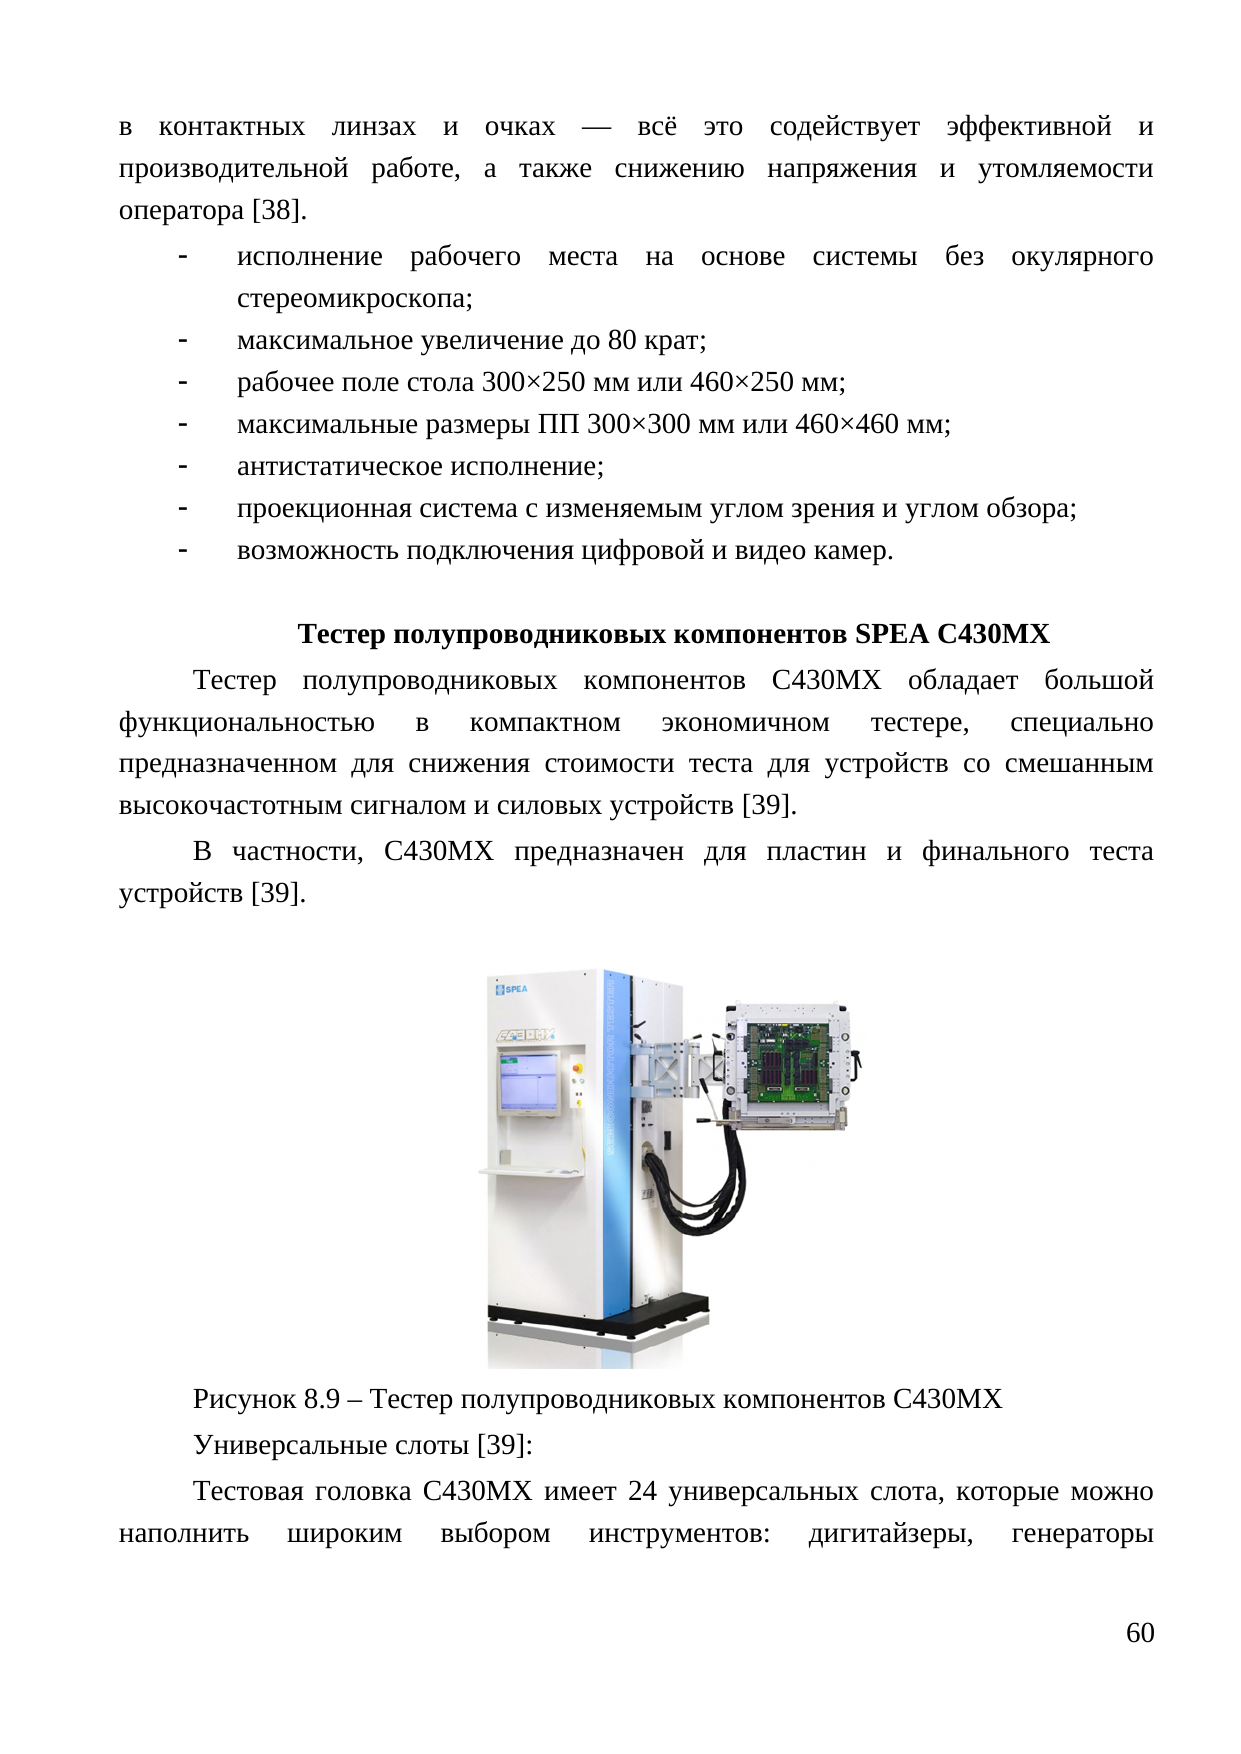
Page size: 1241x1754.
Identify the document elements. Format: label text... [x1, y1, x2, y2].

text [119, 1473, 1155, 1549]
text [119, 108, 1155, 226]
list рабочее поле стола 300×250 мм или 460×250 мм; [178, 364, 1155, 398]
list возможность подключения цифровой и видео камер. [178, 532, 1155, 566]
list антистатическое исполнение; [178, 448, 1155, 482]
list проекционная система с изменяемым углом зрения и углом обзора; [178, 490, 1155, 523]
picture [472, 967, 876, 1369]
text В частности, C430MX предназначен для пластин и финального теста устройств [39]. [119, 833, 1155, 909]
list исполнение рабочего места на основе системы без окулярного стереомикроскопа; [178, 238, 1155, 314]
text Тестер полупроводниковых компонентов SPEA C430MX [119, 616, 1155, 649]
text Универсальные слоты [39]: [119, 1427, 1155, 1461]
list максимальные размеры ПП 300×300 мм или 460×460 мм; [178, 406, 1155, 439]
text Рисунок 8.9 – Тестер полупроводниковых компонентов C430MX [119, 1381, 1155, 1415]
text Тестер полупроводниковых компонентов C430MX обладает большой функциональностью в компактном экономичном тестере, специально предназначенном для снижения стоимости теста для устройств со смешанным высокочастотным сигналом и силовых устройств [39]. [119, 662, 1155, 821]
list максимальное увеличение до 80 крат; [178, 322, 1155, 356]
